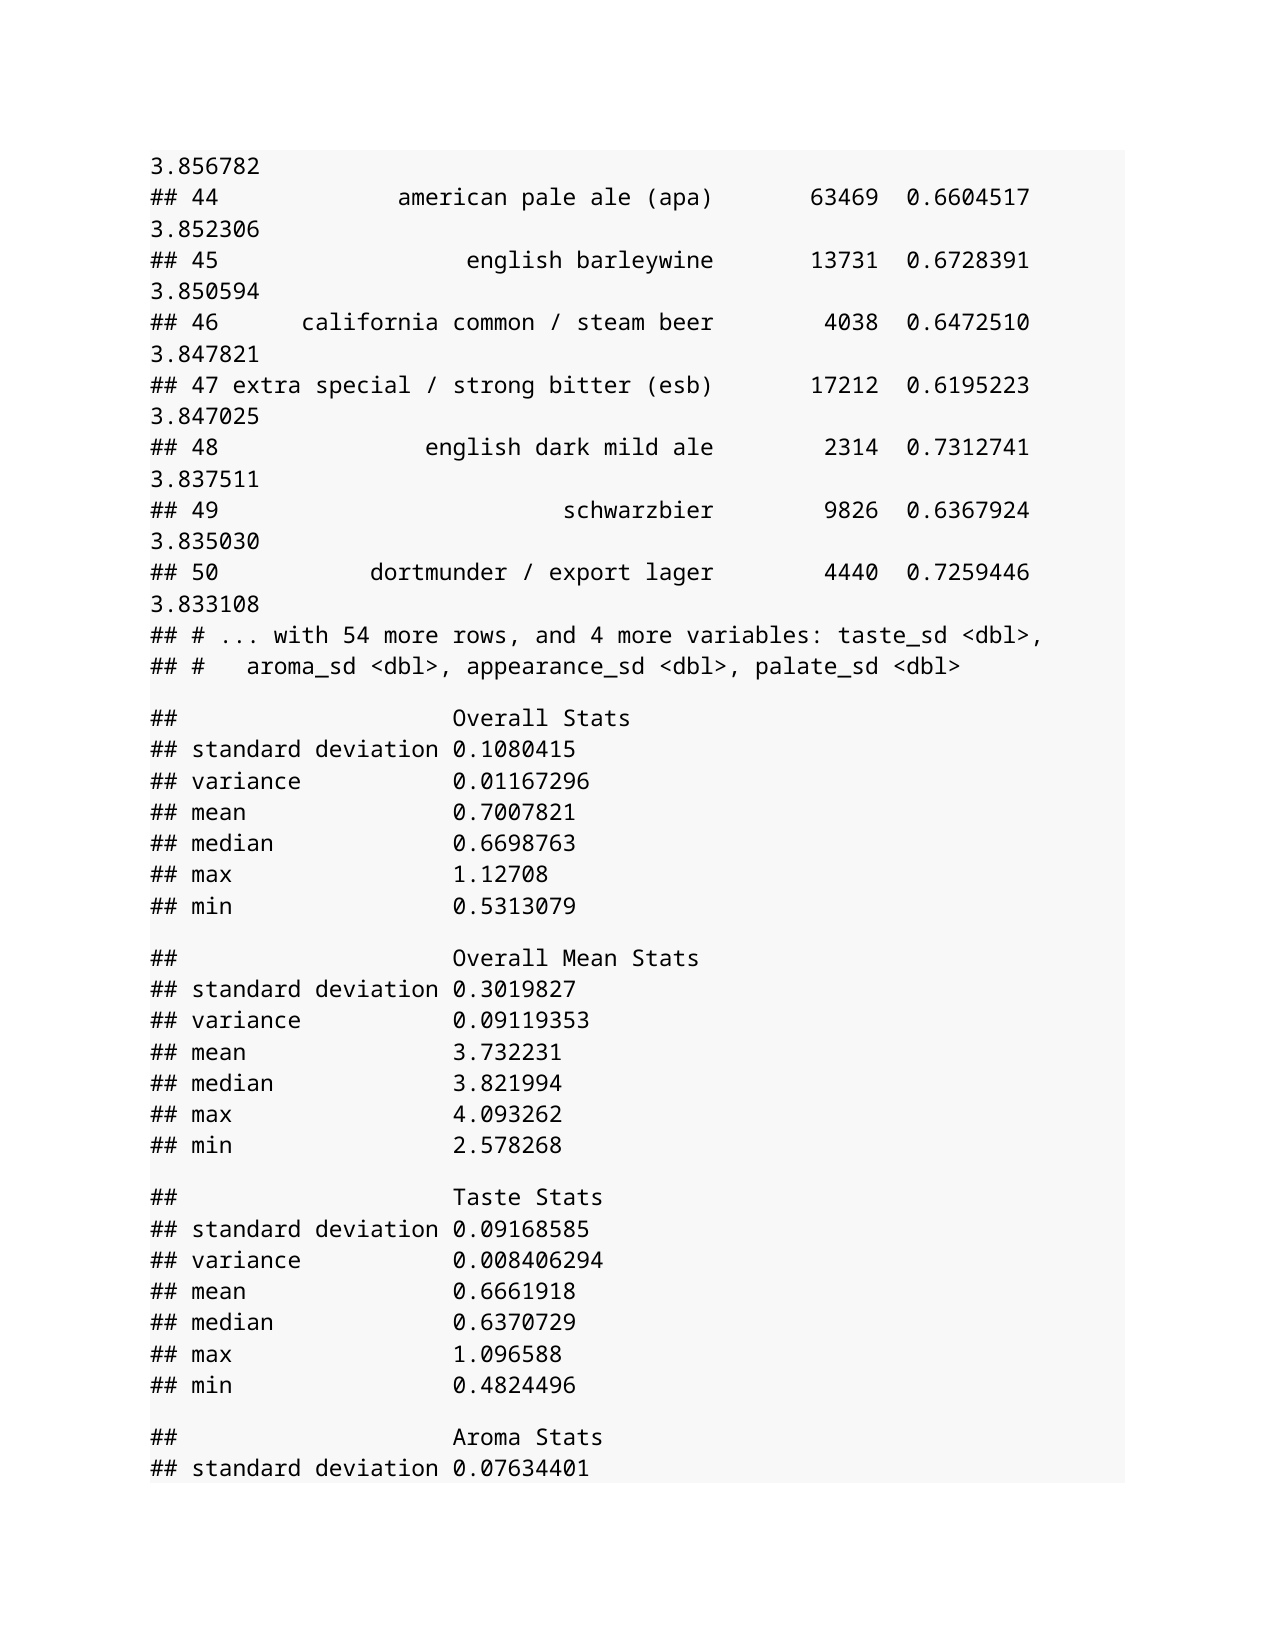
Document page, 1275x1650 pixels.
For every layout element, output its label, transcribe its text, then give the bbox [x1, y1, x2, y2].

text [150, 150, 1125, 681]
text ## Taste Stats ## standard deviation 0.09168585 ## variance 0.008406294 ## mean 0.6661918 ## median 0.6370729 ## max 1.096588 ## min 0.4824496 [150, 1181, 1125, 1400]
text ## Overall Stats ## standard deviation 0.1080415 ## variance 0.01167296 ## mean 0.7007821 ## median 0.6698763 ## max 1.12708 ## min 0.5313079 [150, 702, 1125, 921]
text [150, 1421, 1125, 1483]
text ## Overall Mean Stats ## standard deviation 0.3019827 ## variance 0.09119353 ## mean 3.732231 ## median 3.821994 ## max 4.093262 ## min 2.578268 [150, 942, 1125, 1160]
